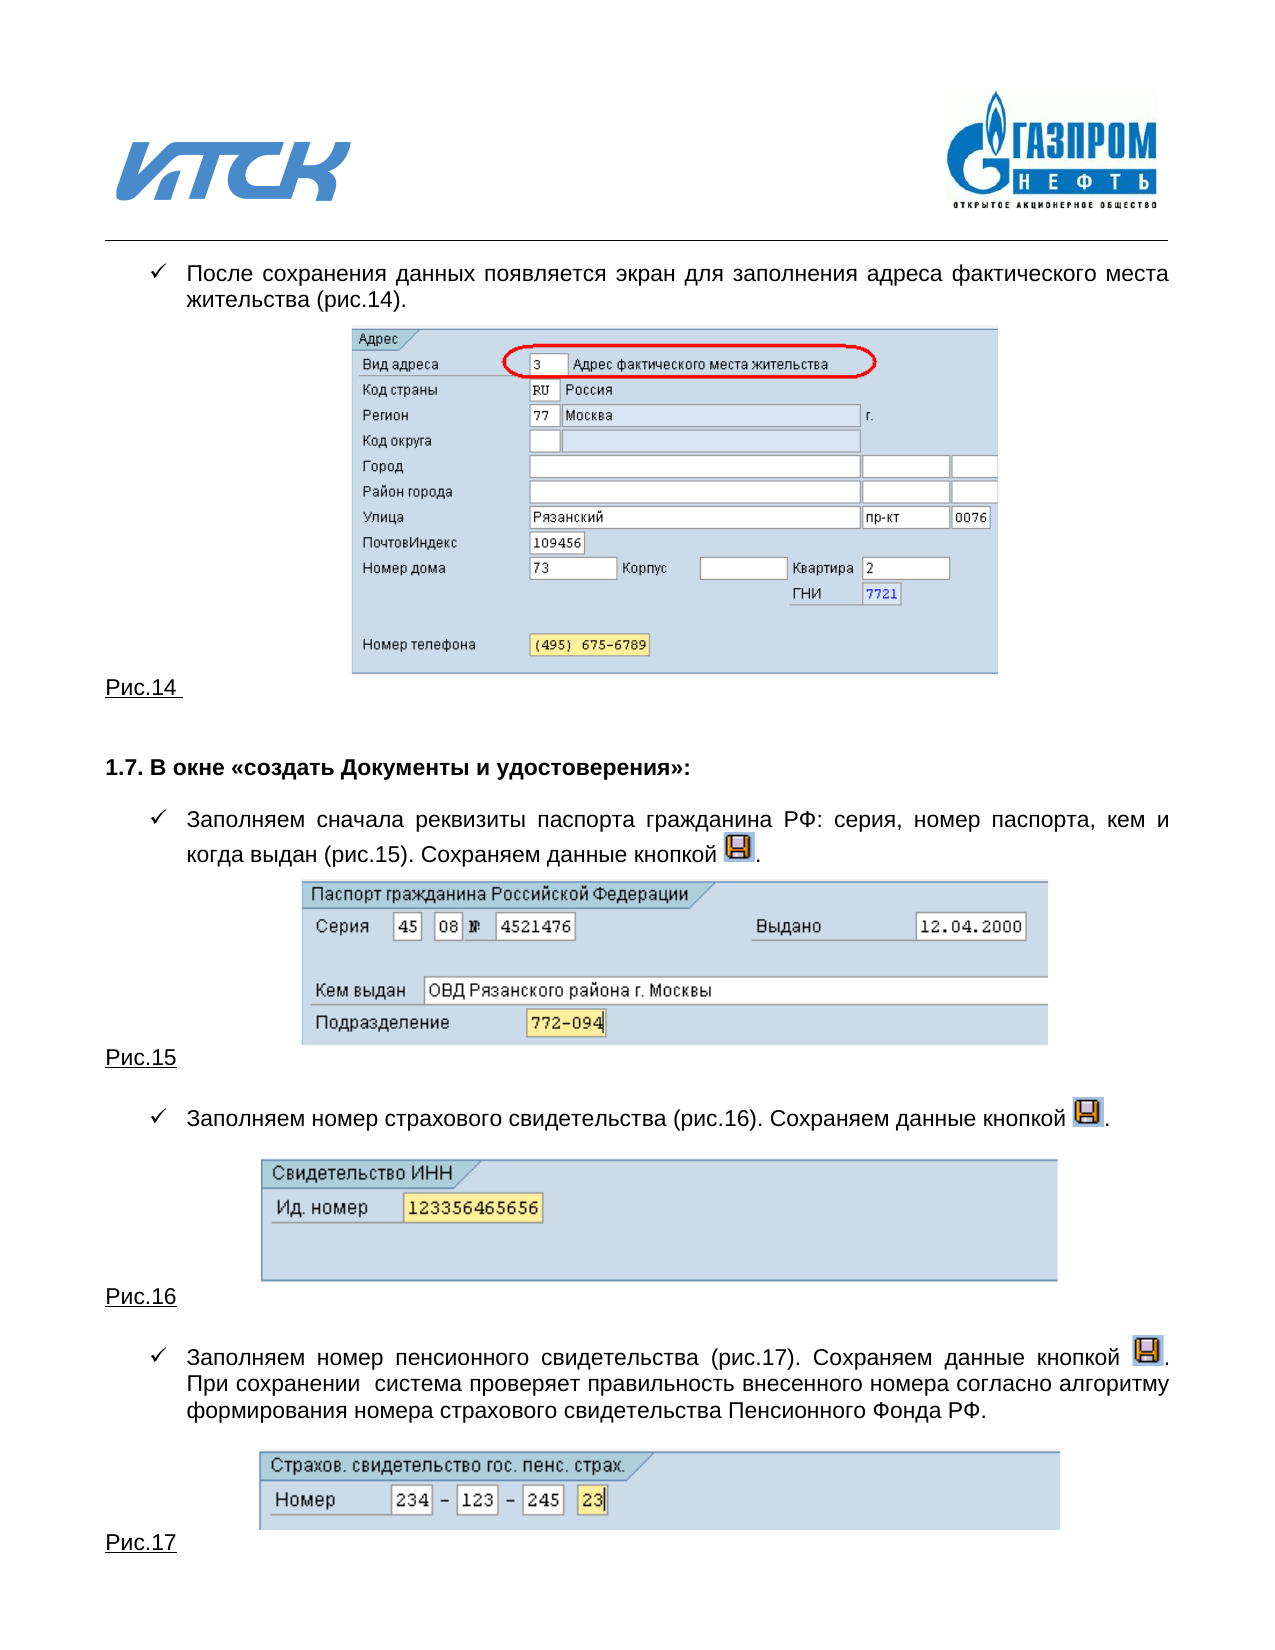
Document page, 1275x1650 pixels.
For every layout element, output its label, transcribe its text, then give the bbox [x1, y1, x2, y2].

picture [301, 879, 1049, 1045]
text Рис.15 [105, 1044, 1170, 1071]
list Заполняем номер страхового свидетельства (рис.16). Сохраняем данные кнопкой . [149, 1097, 1170, 1132]
list После сохранения данных появляется экран для заполнения адреса фактического места жительства (рис.14). [149, 260, 1170, 312]
picture [1072, 1097, 1104, 1127]
picture [258, 1449, 1060, 1530]
picture [351, 325, 999, 675]
text Рис.14 [105, 674, 1170, 701]
text Рис.16 [105, 1283, 1170, 1309]
picture [116, 142, 351, 201]
picture [261, 1158, 1058, 1283]
list Заполняем сначала реквизиты паспорта гражданина РФ: серия, номер паспорта, кем и когда выдан (рис.15). Сохраняем данные кнопкой . [149, 806, 1170, 867]
picture [946, 90, 1157, 209]
list Заполняем номер пенсионного свидетельства (рис.17). Сохраняем данные кнопкой . При сохранении система проверяет правильность внесенного номера согласно алгоритму формирования номера страхового свидетельства Пенсионного Фонда РФ. [149, 1336, 1170, 1423]
text Рис.17 [105, 1529, 1170, 1556]
picture [1132, 1335, 1164, 1366]
text 1.7. В окне «создать Документы и удостоверения»: [105, 753, 1170, 780]
picture [723, 832, 755, 862]
